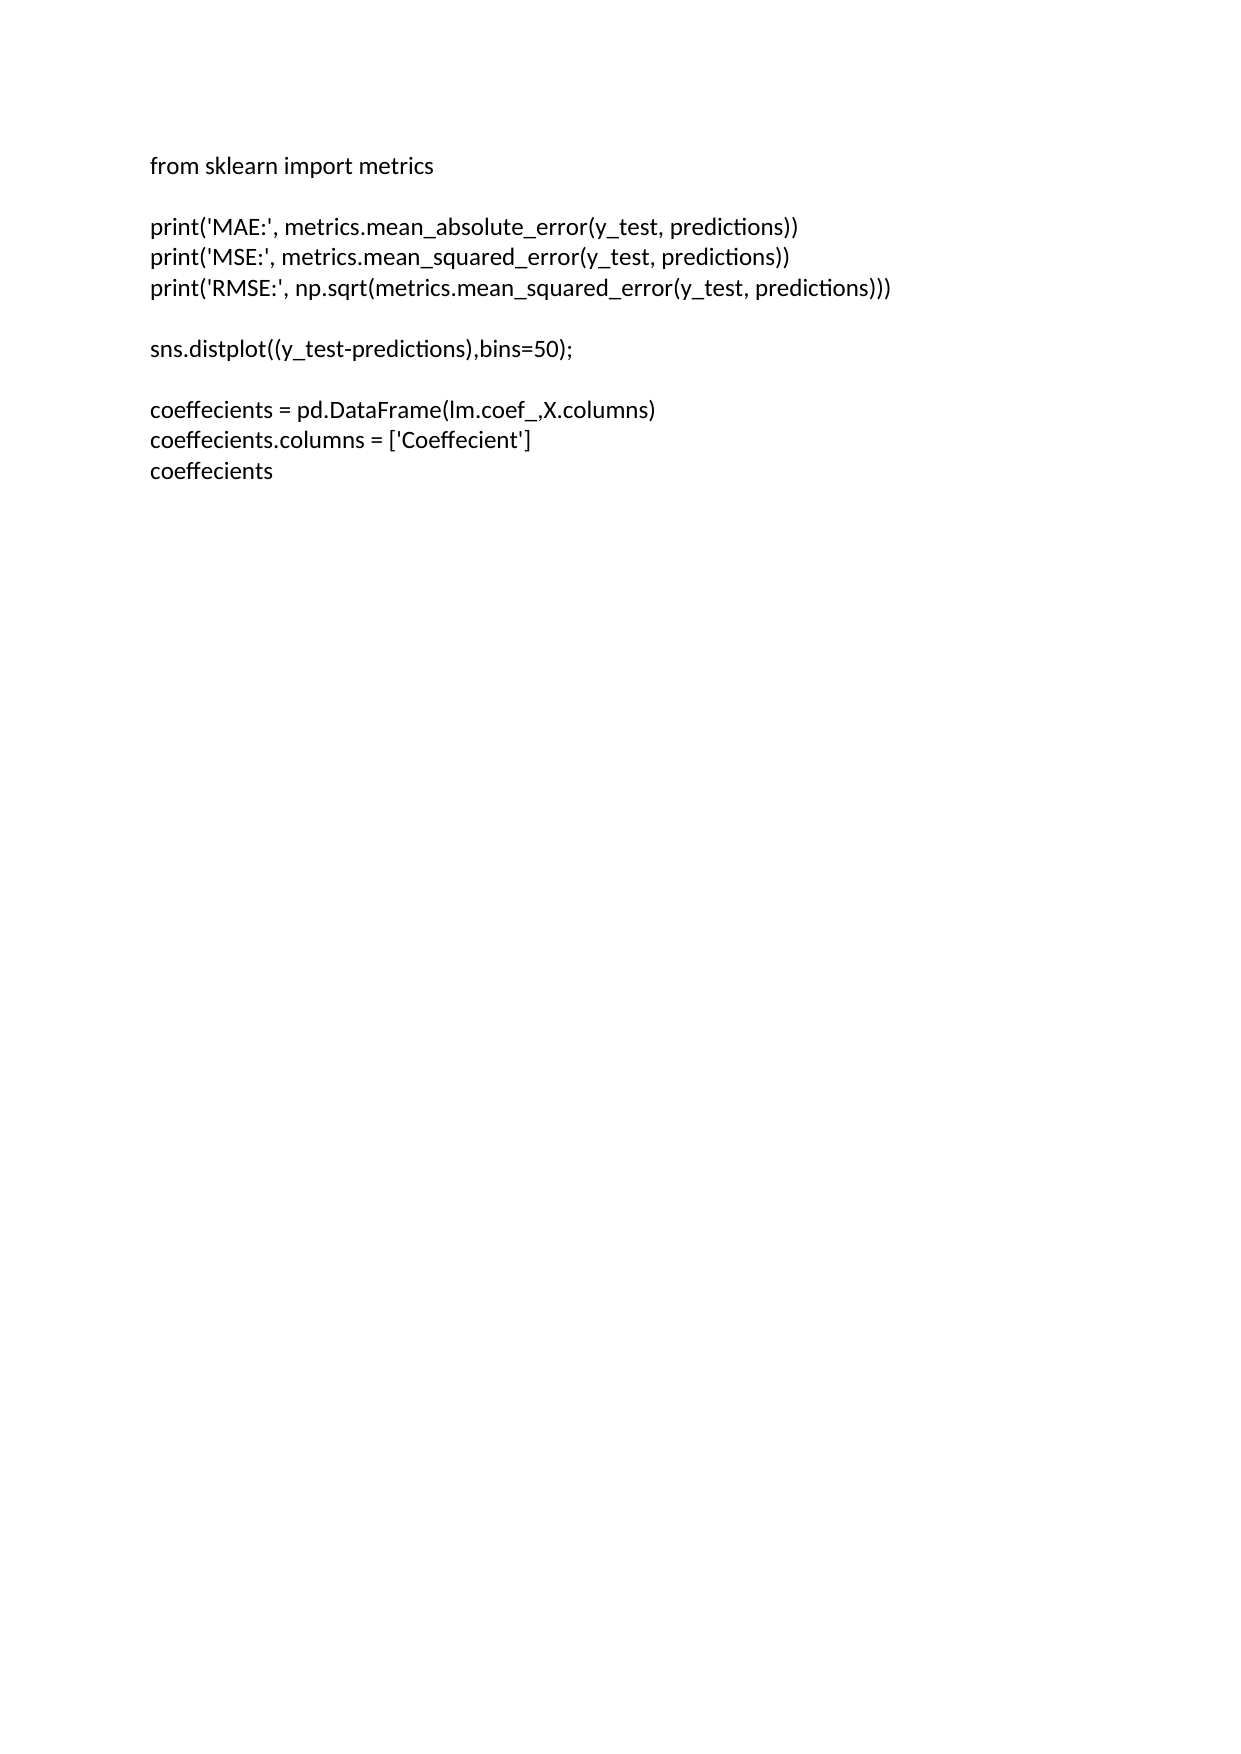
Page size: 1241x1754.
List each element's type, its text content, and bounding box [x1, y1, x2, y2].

text print('MSE:', metrics.mean_squared_error(y_test, predictions)) [150, 242, 1090, 272]
text coeffecients.columns = ['Coeffecient'] [150, 425, 1090, 455]
text print('RMSE:', np.sqrt(metrics.mean_squared_error(y_test, predictions))) [150, 272, 1090, 303]
text coeffecients = pd.DataFrame(lm.coef_,X.columns) [150, 394, 1090, 425]
text sns.distplot((y_test-predictions),bins=50); [150, 333, 1090, 364]
text print('MAE:', metrics.mean_absolute_error(y_test, predictions)) [150, 211, 1090, 242]
text from sklearn import metrics [150, 150, 1090, 181]
text coeffecients [150, 455, 1090, 486]
